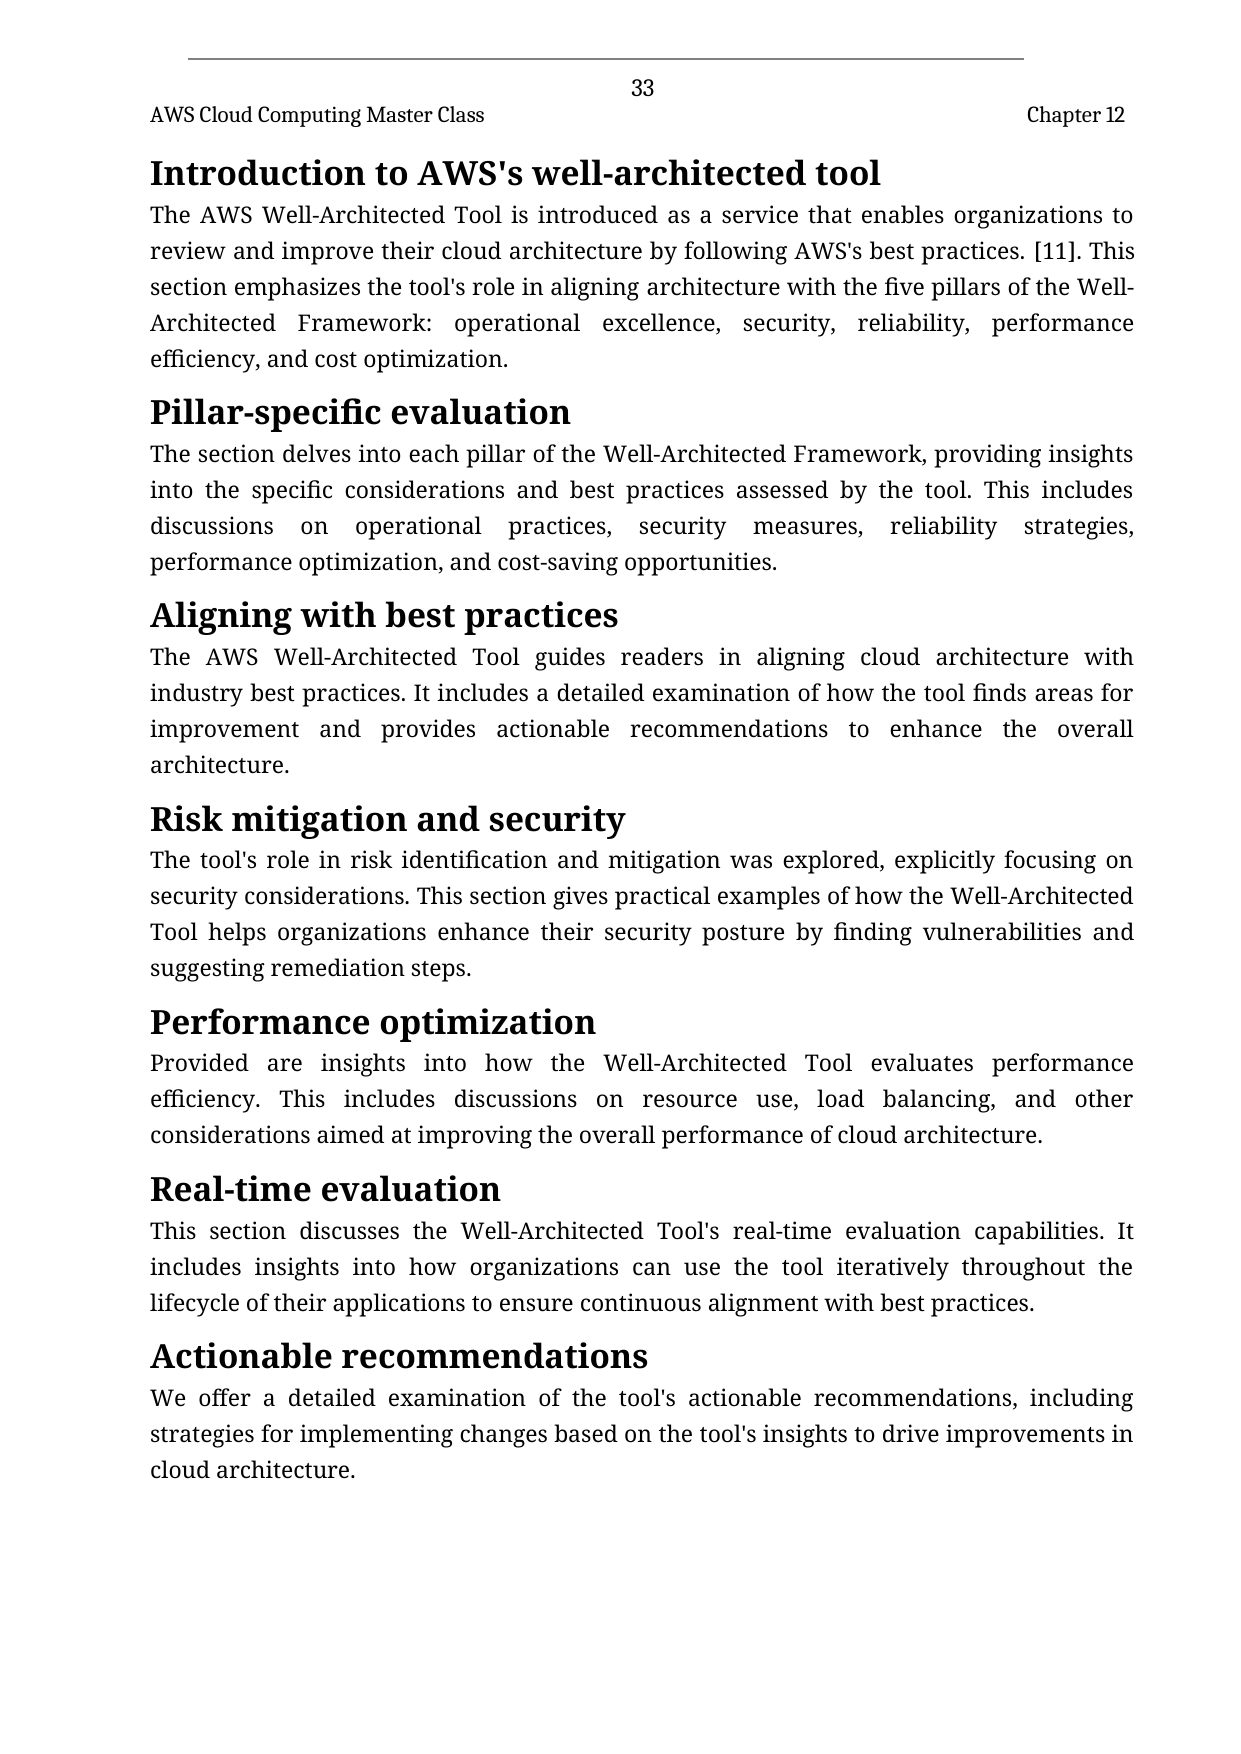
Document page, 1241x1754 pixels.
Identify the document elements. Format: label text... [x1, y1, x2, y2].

text Provided are insights into how the Well-Architected Tool evaluates performance efficiency. This includes discussions on resource use, load balancing, and other considerations aimed at improving the overall performance of cloud architecture. [150, 1047, 1135, 1151]
text The AWS Well-Architected Tool is introduced as a service that enables organizations to review and improve their cloud architecture by following AWS's best practices.. This section emphasizes the tool's role in aligning architecture with the five pillars of the Well-Architected Framework: operational excellence, security, reliability, performance efficiency, and cost optimization. [150, 199, 1135, 374]
subtitle Performance optimization [150, 998, 1135, 1044]
subtitle Pillar-specific evaluation [150, 389, 1135, 434]
text The AWS Well-Architected Tool guides readers in aligning cloud architecture with industry best practices. It includes a detailed examination of how the tool finds areas for improvement and provides actionable recommendations to enhance the overall architecture. [150, 641, 1135, 780]
subtitle Aligning with best practices [150, 592, 1135, 638]
text This section discusses the Well-Architected Tool's real-time evaluation capabilities. It includes insights into how organizations can use the tool iteratively throughout the lifecycle of their applications to ensure continuous alignment with best practices. [150, 1214, 1135, 1318]
text We offer a detailed examination of the tool's actionable recommendations, including strategies for implementing changes based on the tool's insights to drive improvements in cloud architecture. [150, 1382, 1135, 1485]
subtitle Actionable recommendations [150, 1333, 1135, 1378]
text The section delves into each pillar of the Well-Architected Framework, providing insights into the specific considerations and best practices assessed by the tool. This includes discussions on operational practices, security measures, reliability strategies, performance optimization, and cost-saving opportunities. [150, 438, 1135, 577]
text The tool's role in risk identification and mitigation was explored, explicitly focusing on security considerations. This section gives practical examples of how the Well-Architected Tool helps organizations enhance their security posture by finding vulnerabilities and suggesting remediation steps. [150, 844, 1135, 983]
subtitle Introduction to AWS's well-architected tool [150, 150, 1135, 195]
subtitle Risk mitigation and security [150, 795, 1135, 841]
subtitle Real-time evaluation [150, 1166, 1135, 1211]
